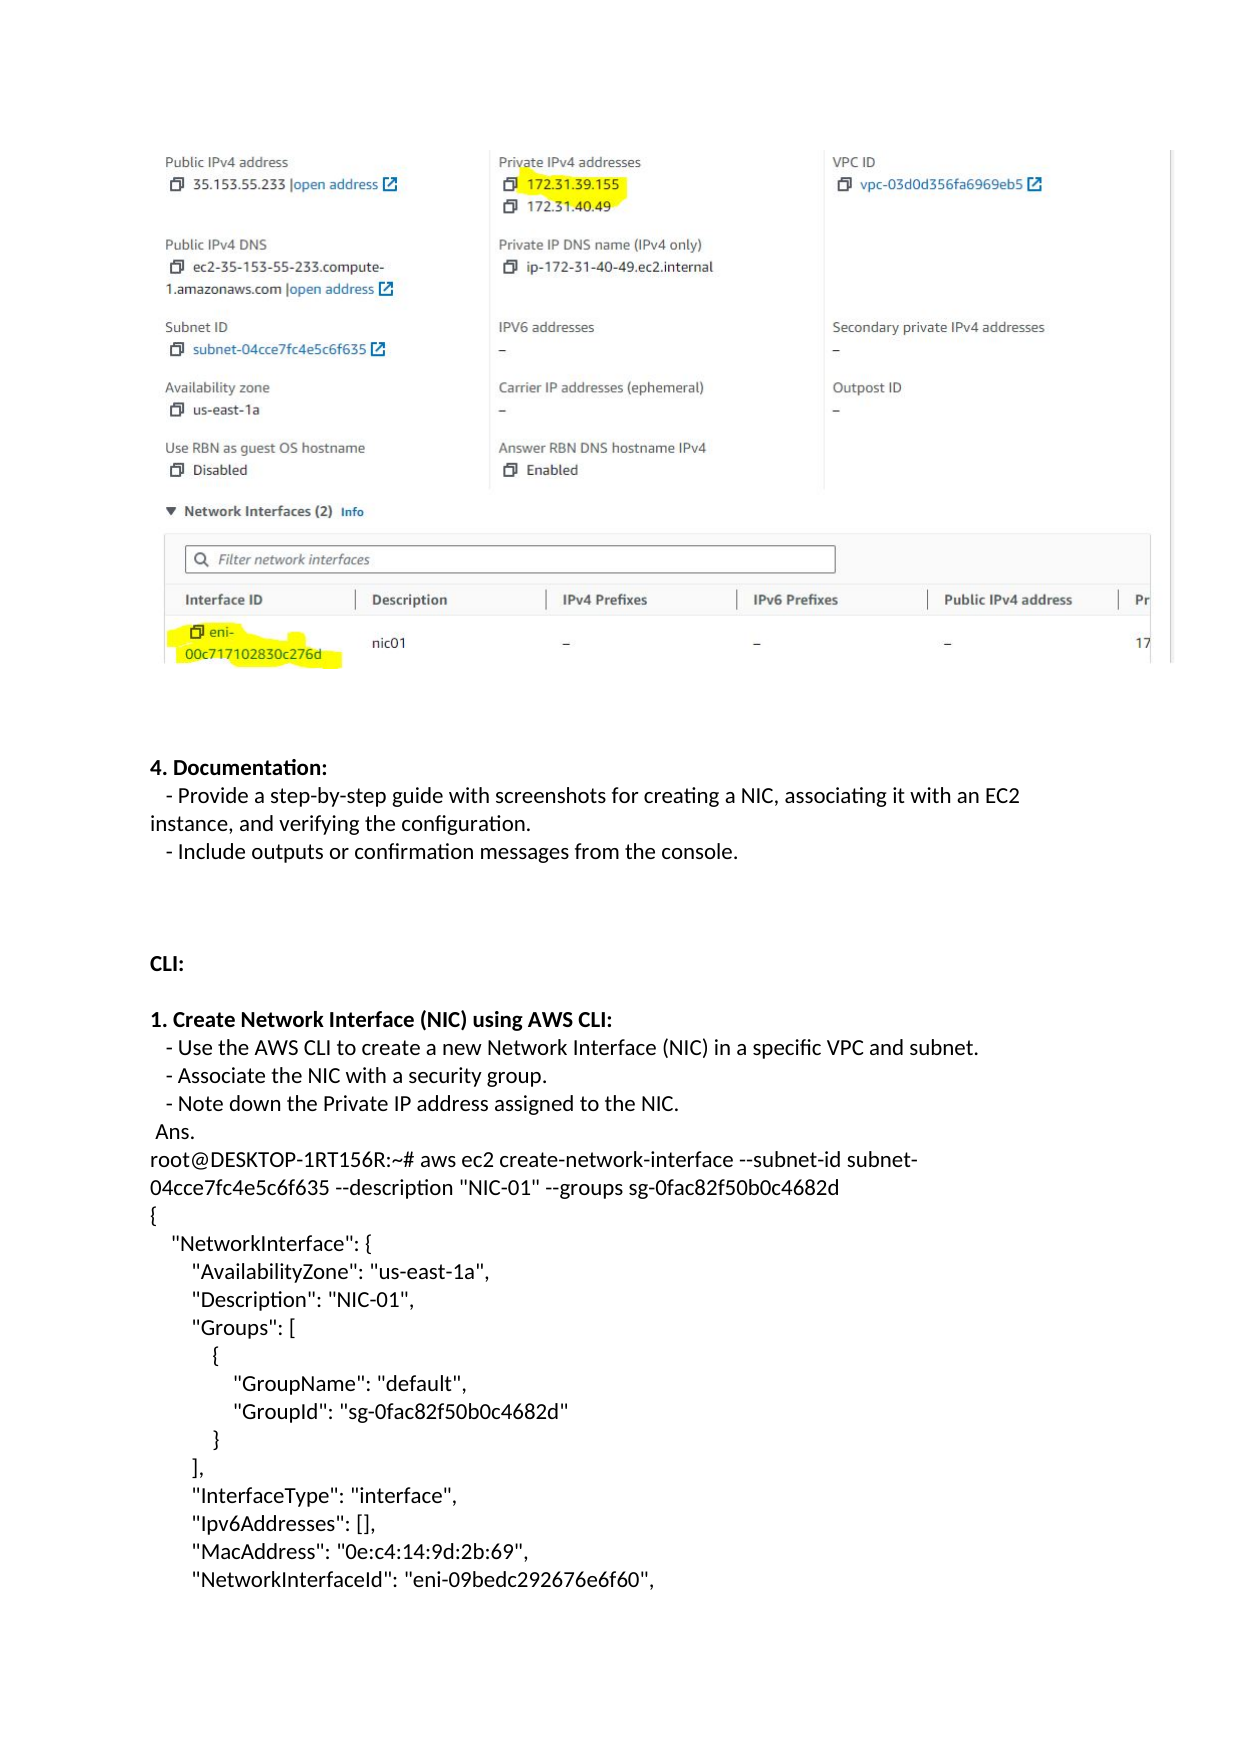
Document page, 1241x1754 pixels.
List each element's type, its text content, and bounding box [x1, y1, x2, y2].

text } [150, 1425, 1090, 1453]
text CLI: [150, 949, 1090, 977]
text 1. Create Network Interface (NIC) using AWS CLI: - Use the AWS CLI to create a new Network Interface (NIC) in a specific VPC and subnet. - Associate the NIC with a security group. - Note down the Private IP address assigned to the NIC. [150, 1005, 1090, 1117]
text "Groups": [ [150, 1313, 1090, 1341]
text "InterfaceType": "interface", [150, 1481, 1090, 1509]
text "GroupName": "default", [150, 1369, 1090, 1397]
text "Ipv6Addresses": [], [150, 1509, 1090, 1537]
text Ans. [150, 1117, 1090, 1145]
text "Description": "NIC-01", [150, 1285, 1090, 1313]
text { [150, 1201, 1090, 1229]
text { [150, 1341, 1090, 1369]
text "GroupId": "sg-0fac82f50b0c4682d" [150, 1397, 1090, 1425]
text "MacAddress": "0e:c4:14:9d:2b:69", [150, 1537, 1090, 1565]
text "AvailabilityZone": "us-east-1a", [150, 1257, 1090, 1285]
text ], [150, 1453, 1090, 1481]
text root@DESKTOP-1RT156R:~# aws ec2 create-network-interface --subnet-id subnet-04cce7fc4e5c6f635 --description "NIC-01" --groups sg-0fac82f50b0c4682d [150, 1145, 1090, 1201]
text "NetworkInterface": { [150, 1229, 1090, 1257]
text "NetworkInterfaceId": "eni-09bedc292676e6f60", [150, 1565, 1090, 1593]
text 4. Documentation: - Provide a step-by-step guide with screenshots for creating a NIC, associating it with an EC2 instance, and verifying the configuration. - Include outputs or confirmation messages from the console. [150, 753, 1090, 865]
picture [150, 150, 1175, 669]
